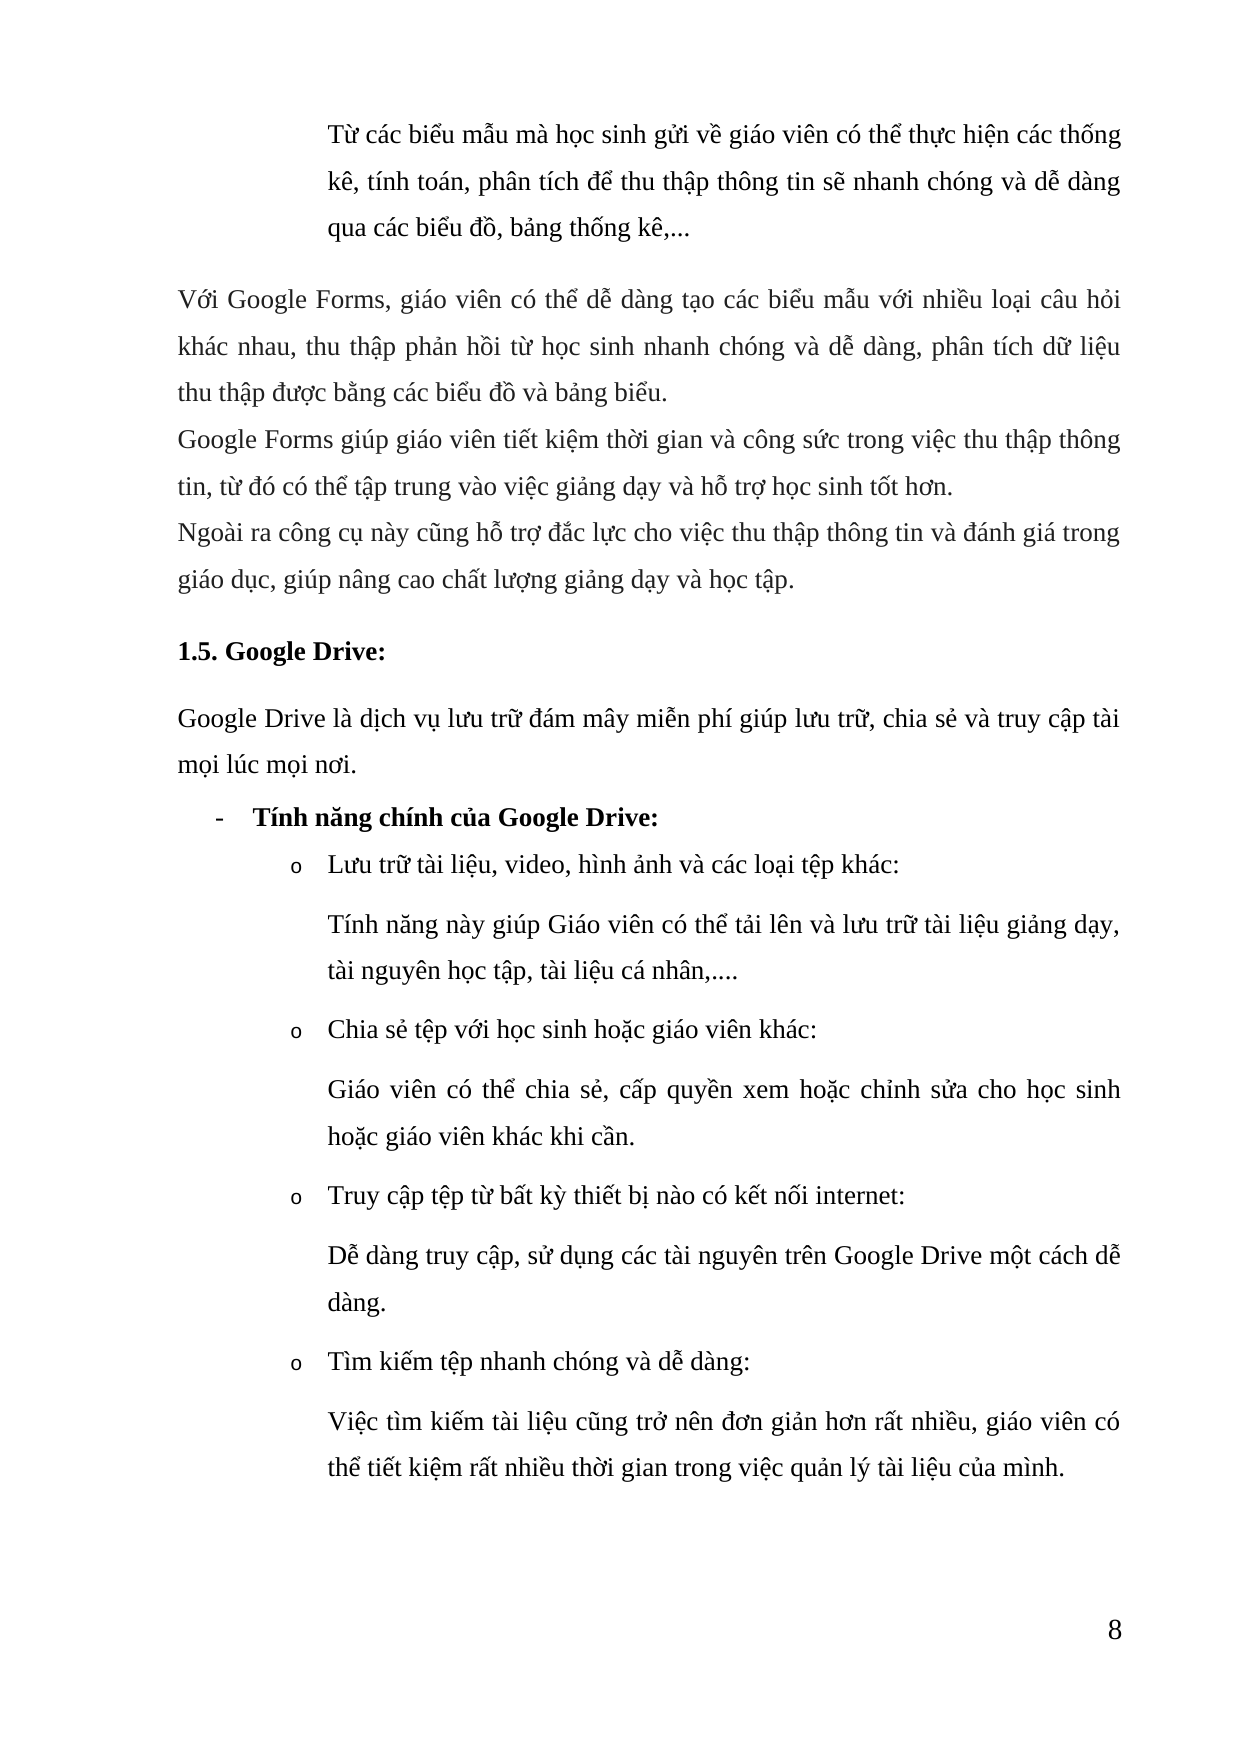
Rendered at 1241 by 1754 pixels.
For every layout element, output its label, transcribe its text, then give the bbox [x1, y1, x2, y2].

text Với Google Forms, giáo viên có thể dễ dàng tạo các biểu mẫu với nhiều loại câu hỏi khác nhau, thu thập phản hồi từ học sinh nhanh chóng và dễ dàng, phân tích dữ liệu thu thập được bằng các biểu đồ và bảng biểu. [177, 283, 1122, 408]
list Truy cập tệp từ bất kỳ thiết bị nào có kết nối internet: [290, 1179, 1122, 1211]
list Chia sẻ tệp với học sinh hoặc giáo viên khác: [290, 1014, 1122, 1045]
list Lưu trữ tài liệu, video, hình ảnh và các loại tệp khác: [290, 848, 1122, 879]
text Google Forms giúp giáo viên tiết kiệm thời gian và công sức trong việc thu thập thông tin, từ đó có thể tập trung vào việc giảng dạy và hỗ trợ học sinh tốt hơn. [177, 423, 1122, 501]
text Dễ dàng truy cập, sử dụng các tài nguyên trên Google Drive một cách dễ dàng. [327, 1239, 1122, 1317]
text Tính năng này giúp Giáo viên có thể tải lên và lưu trữ tài liệu giảng dạy, tài nguyên học tập, tài liệu cá nhân,.... [327, 908, 1122, 986]
text Ngoài ra công cụ này cũng hỗ trợ đắc lực cho việc thu thập thông tin và đánh giá trong giáo dục, giúp nâng cao chất lượng giảng dạy và học tập. [177, 548, 1122, 594]
list Tính năng chính của Google Drive: [215, 801, 1122, 832]
subtitle 1.5. Google Drive: [177, 635, 1122, 666]
text Từ các biểu mẫu mà học sinh gửi về giáo viên có thể thực hiện các thống kê, tính toán, phân tích để thu thập thông tin sẽ nhanh chóng và dễ dàng qua các biểu đồ, bảng thống kê,... [327, 118, 1122, 243]
text Giáo viên có thể chia sẻ, cấp quyền xem hoặc chỉnh sửa cho học sinh hoặc giáo viên khác khi cần. [327, 1073, 1122, 1151]
text Việc tìm kiếm tài liệu cũng trở nên đơn giản hơn rất nhiều, giáo viên có thể tiết kiệm rất nhiều thời gian trong việc quản lý tài liệu của mình. [327, 1405, 1122, 1482]
text Google Drive là dịch vụ lưu trữ đám mây miễn phí giúp lưu trữ, chia sẻ và truy cập tài mọi lúc mọi nơi. [177, 702, 1122, 779]
list Tìm kiếm tệp nhanh chóng và dễ dàng: [290, 1345, 1122, 1376]
